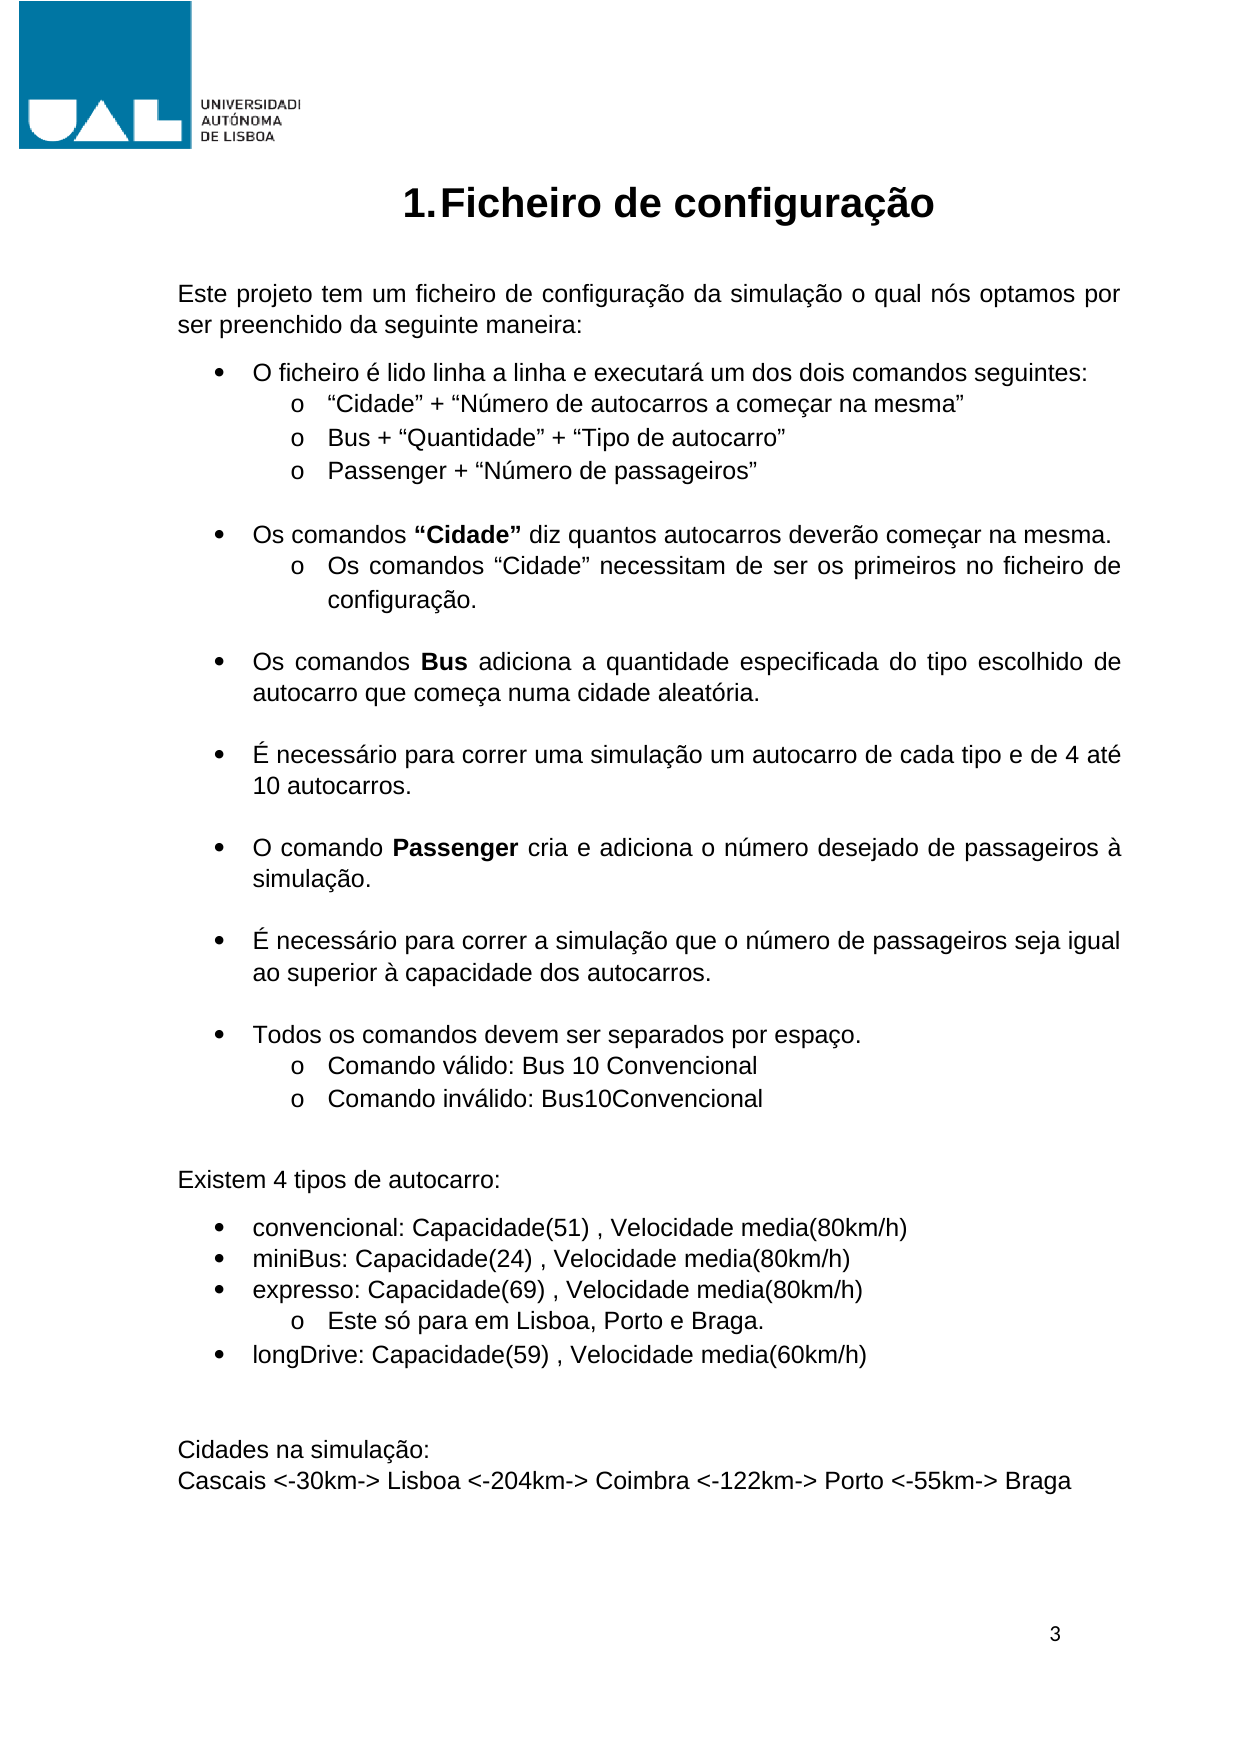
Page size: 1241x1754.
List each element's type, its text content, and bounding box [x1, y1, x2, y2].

picture [75, 101, 128, 141]
list Os comandos Bus adiciona a quantidade especificada do tipo escolhido de autocarro que começa numa cidade aleatória. [215, 647, 1123, 707]
text Existem 4 tipos de autocarro: [177, 1165, 1123, 1194]
list É necessário para correr uma simulação um autocarro de cada tipo e de 4 até 10 autocarros. [215, 740, 1123, 800]
subtitle Ficheiro de configuração [215, 178, 1123, 226]
list É necessário para correr a simulação que o número de passageiros seja igual ao superior à capacidade dos autocarros. [215, 926, 1123, 986]
text Cidades na simulação: [177, 1435, 1123, 1464]
list Todos os comandos devem ser separados por espaço. [215, 1019, 1123, 1048]
list “Cidade” + “Número de autocarros a começar na mesma” [290, 389, 1123, 420]
list Comando válido: Bus 10 Convencional [290, 1051, 1123, 1082]
list longDrive: Capacidade(59) , Velocidade media(60km/h) [215, 1339, 1123, 1368]
picture [29, 100, 76, 141]
list Este só para em Lisboa, Porto e Braga. [290, 1306, 1123, 1337]
list Os comandos “Cidade” diz quantos autocarros deverão começar na mesma. [215, 520, 1123, 549]
text Este projeto tem um ficheiro de configuração da simulação o qual nós optamos por ser preenchido da seguinte maneira: [177, 279, 1123, 339]
list Os comandos “Cidade” necessitam de ser os primeiros no ficheiro de configuração. [290, 551, 1123, 613]
list O ficheiro é lido linha a linha e executará um dos dois comandos seguintes: [215, 358, 1123, 387]
list miniBus: Capacidade(24) , Velocidade media(80km/h) [215, 1244, 1123, 1273]
list Passenger + “Número de passageiros” [290, 456, 1123, 487]
list Comando inválido: Bus10Convencional [290, 1084, 1123, 1115]
list expresso: Capacidade(69) , Velocidade media(80km/h) [215, 1275, 1123, 1304]
list convencional: Capacidade(51) , Velocidade media(80km/h) [215, 1213, 1123, 1242]
picture [191, 1, 300, 149]
list O comando Passenger cria e adiciona o número desejado de passageiros à simulação. [215, 833, 1123, 893]
text Cascais <-30km-> Lisboa <-204km-> Coimbra <-122km-> Porto <-55km-> Braga [177, 1466, 1123, 1495]
list Bus + “Quantidade” + “Tipo de autocarro” [290, 422, 1123, 453]
picture [134, 100, 182, 141]
